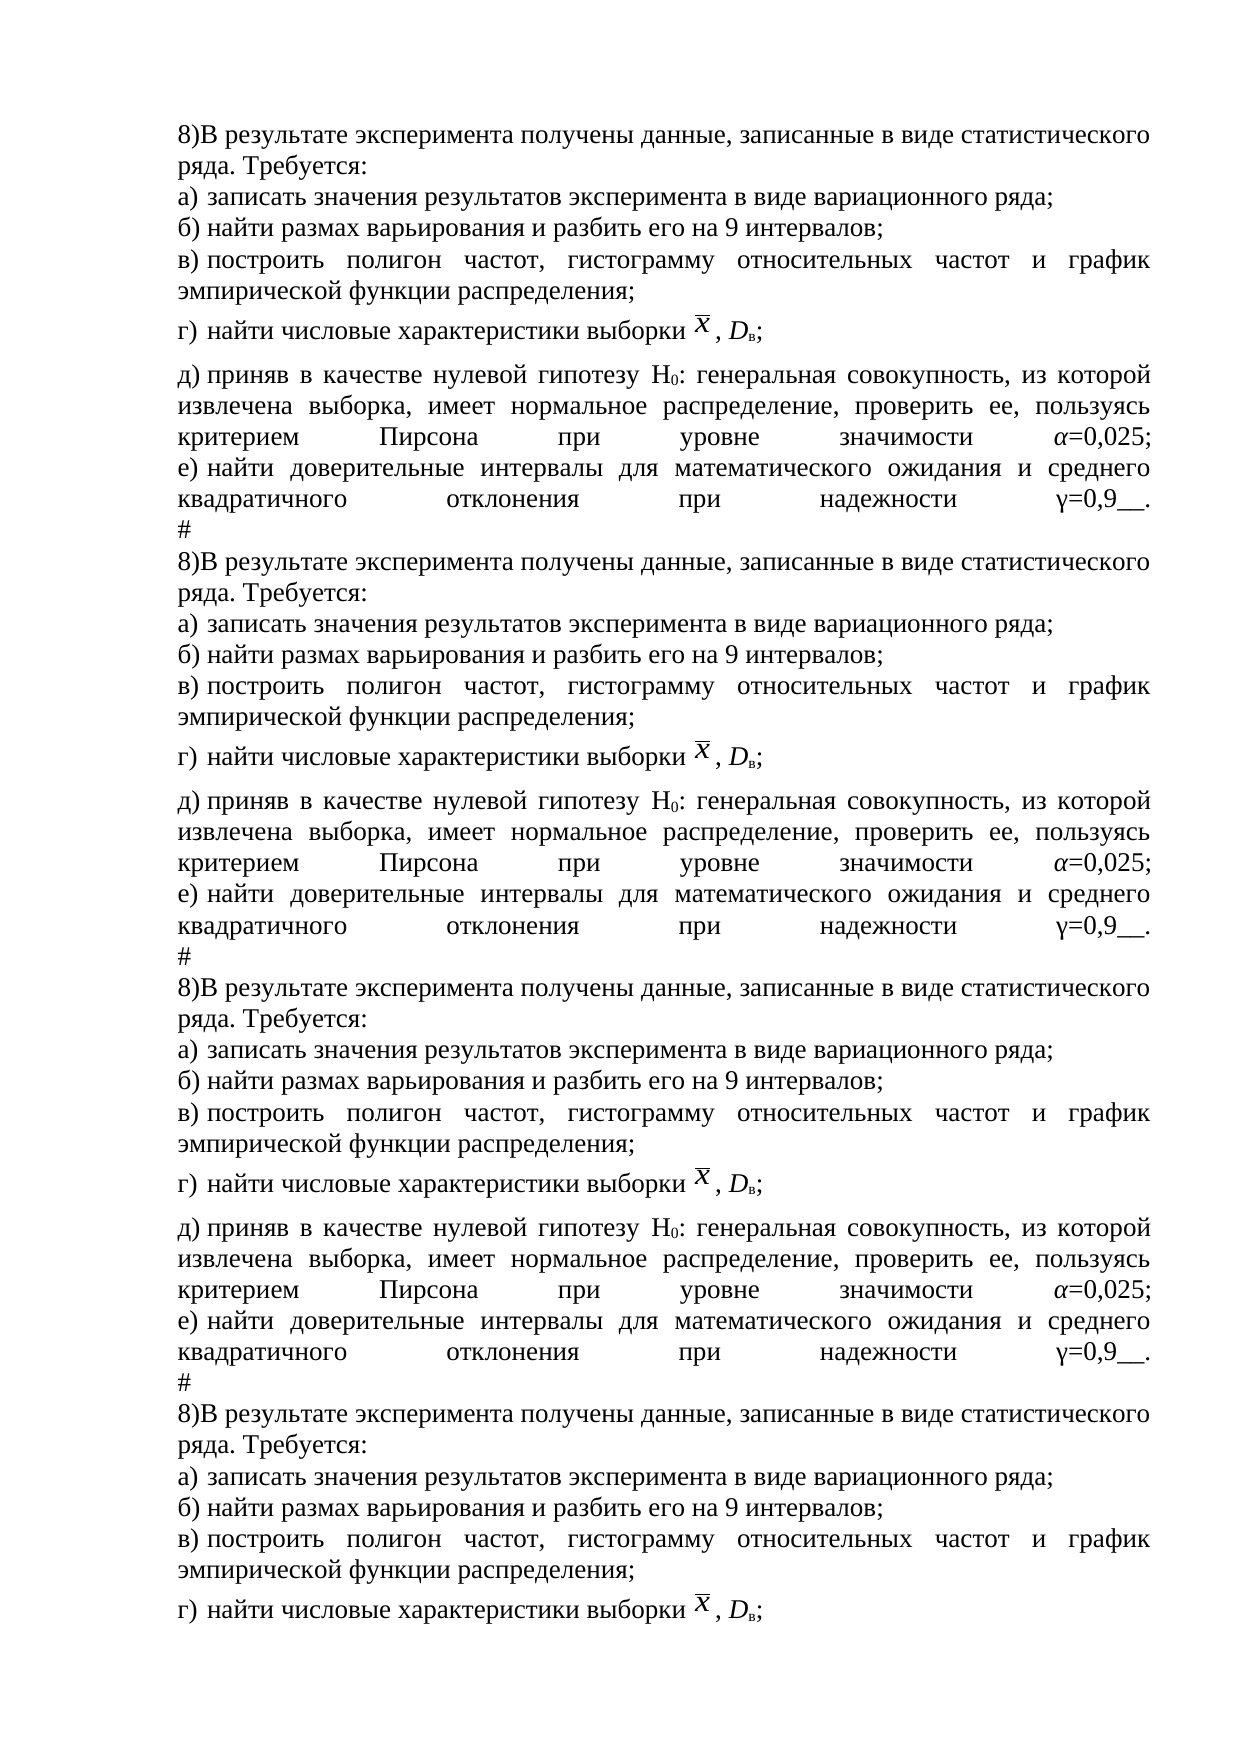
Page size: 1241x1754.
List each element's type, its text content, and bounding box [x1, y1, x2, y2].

text в) построить полигон частот, гистограмму относительных частот и график эмпирической функции распределения; [177, 1096, 1152, 1158]
text б) найти размах варьирования и разбить его на 9 интервалов; [177, 638, 1152, 669]
text в) построить полигон частот, гистограмму относительных частот и график эмпирической функции распределения; [177, 1522, 1152, 1584]
text в) построить полигон частот, гистограмму относительных частот и график эмпирической функции распределения; [177, 243, 1152, 305]
text а) записать значения результатов эксперимента в виде вариационного ряда; [177, 1460, 1152, 1491]
text г) найти числовые характеристики выборки , Dв; [177, 731, 1152, 772]
text а) записать значения результатов эксперимента в виде вариационного ряда; [177, 1033, 1152, 1064]
text г) найти числовые характеристики выборки , Dв; [177, 1158, 1152, 1198]
text г) найти числовые характеристики выборки , Dв; [177, 305, 1152, 345]
text г) найти числовые характеристики выборки , Dв; [177, 1584, 1152, 1624]
text б) найти размах варьирования и разбить его на 9 интервалов; [177, 212, 1152, 243]
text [177, 118, 1152, 180]
text а) записать значения результатов эксперимента в виде вариационного ряда; [177, 180, 1152, 212]
text б) найти размах варьирования и разбить его на 9 интервалов; [177, 1491, 1152, 1522]
text в) построить полигон частот, гистограмму относительных частот и график эмпирической функции распределения; [177, 669, 1152, 731]
text а) записать значения результатов эксперимента в виде вариационного ряда; [177, 607, 1152, 638]
text б) найти размах варьирования и разбить его на 9 интервалов; [177, 1064, 1152, 1096]
